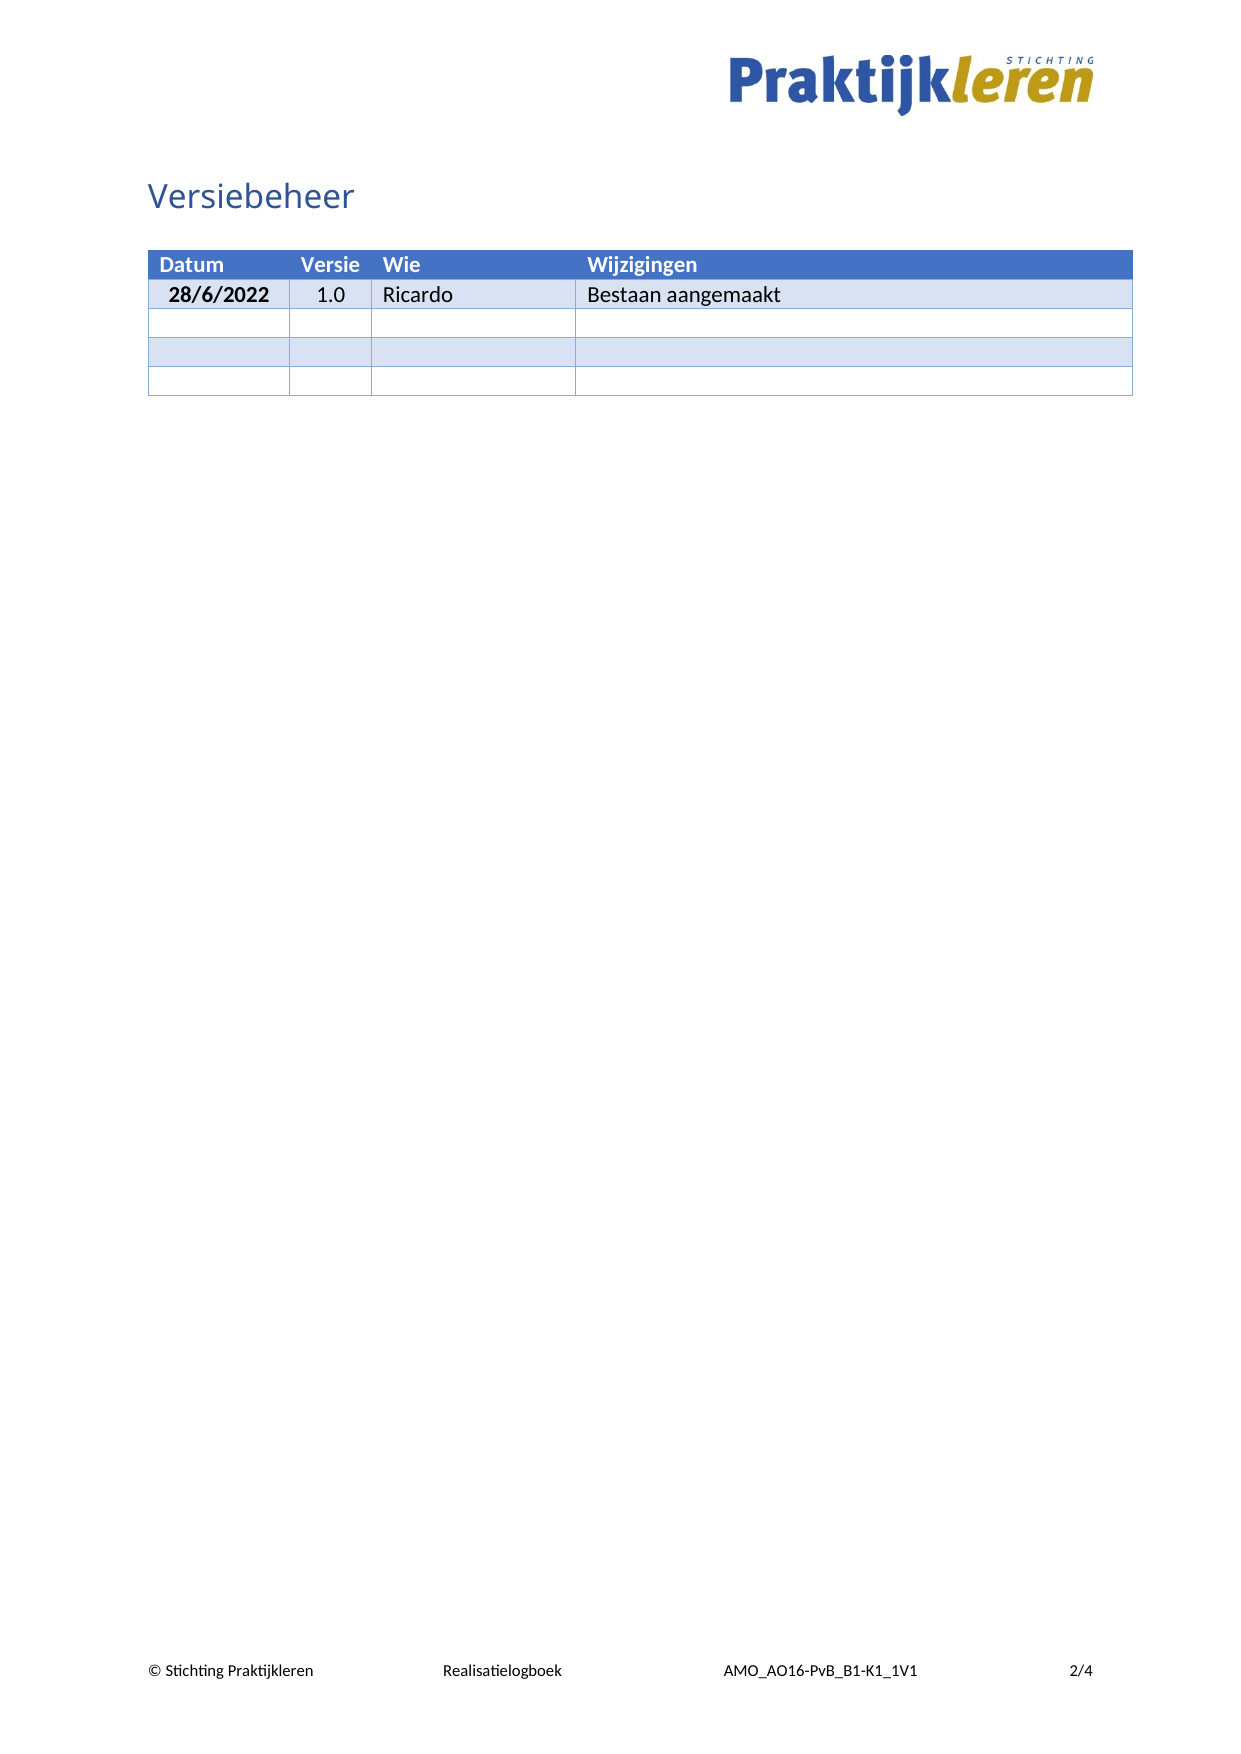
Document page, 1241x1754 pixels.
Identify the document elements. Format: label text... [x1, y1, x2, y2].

table_header Versie [290, 251, 371, 279]
table_cell [576, 338, 1132, 366]
subtitle Versiebeheer [148, 173, 1093, 218]
table_cell [149, 280, 289, 308]
table_cell [576, 367, 1132, 395]
table_header Datum [149, 251, 289, 279]
table_cell 1.0 [290, 280, 371, 308]
table_cell [290, 338, 371, 366]
table_cell [149, 338, 289, 366]
table_cell Ricardo [372, 280, 575, 308]
table_cell [372, 367, 575, 395]
table_cell Bestaan aangemaakt [576, 280, 1132, 308]
table_cell [290, 367, 371, 395]
table_cell [290, 309, 371, 337]
table_header Wie [372, 251, 575, 279]
table_cell [372, 309, 575, 337]
table_cell [149, 367, 289, 395]
picture [730, 55, 1094, 116]
table_cell [576, 309, 1132, 337]
table_cell [149, 309, 289, 337]
table_header Wijzigingen [576, 251, 1132, 279]
table_cell [372, 338, 575, 366]
